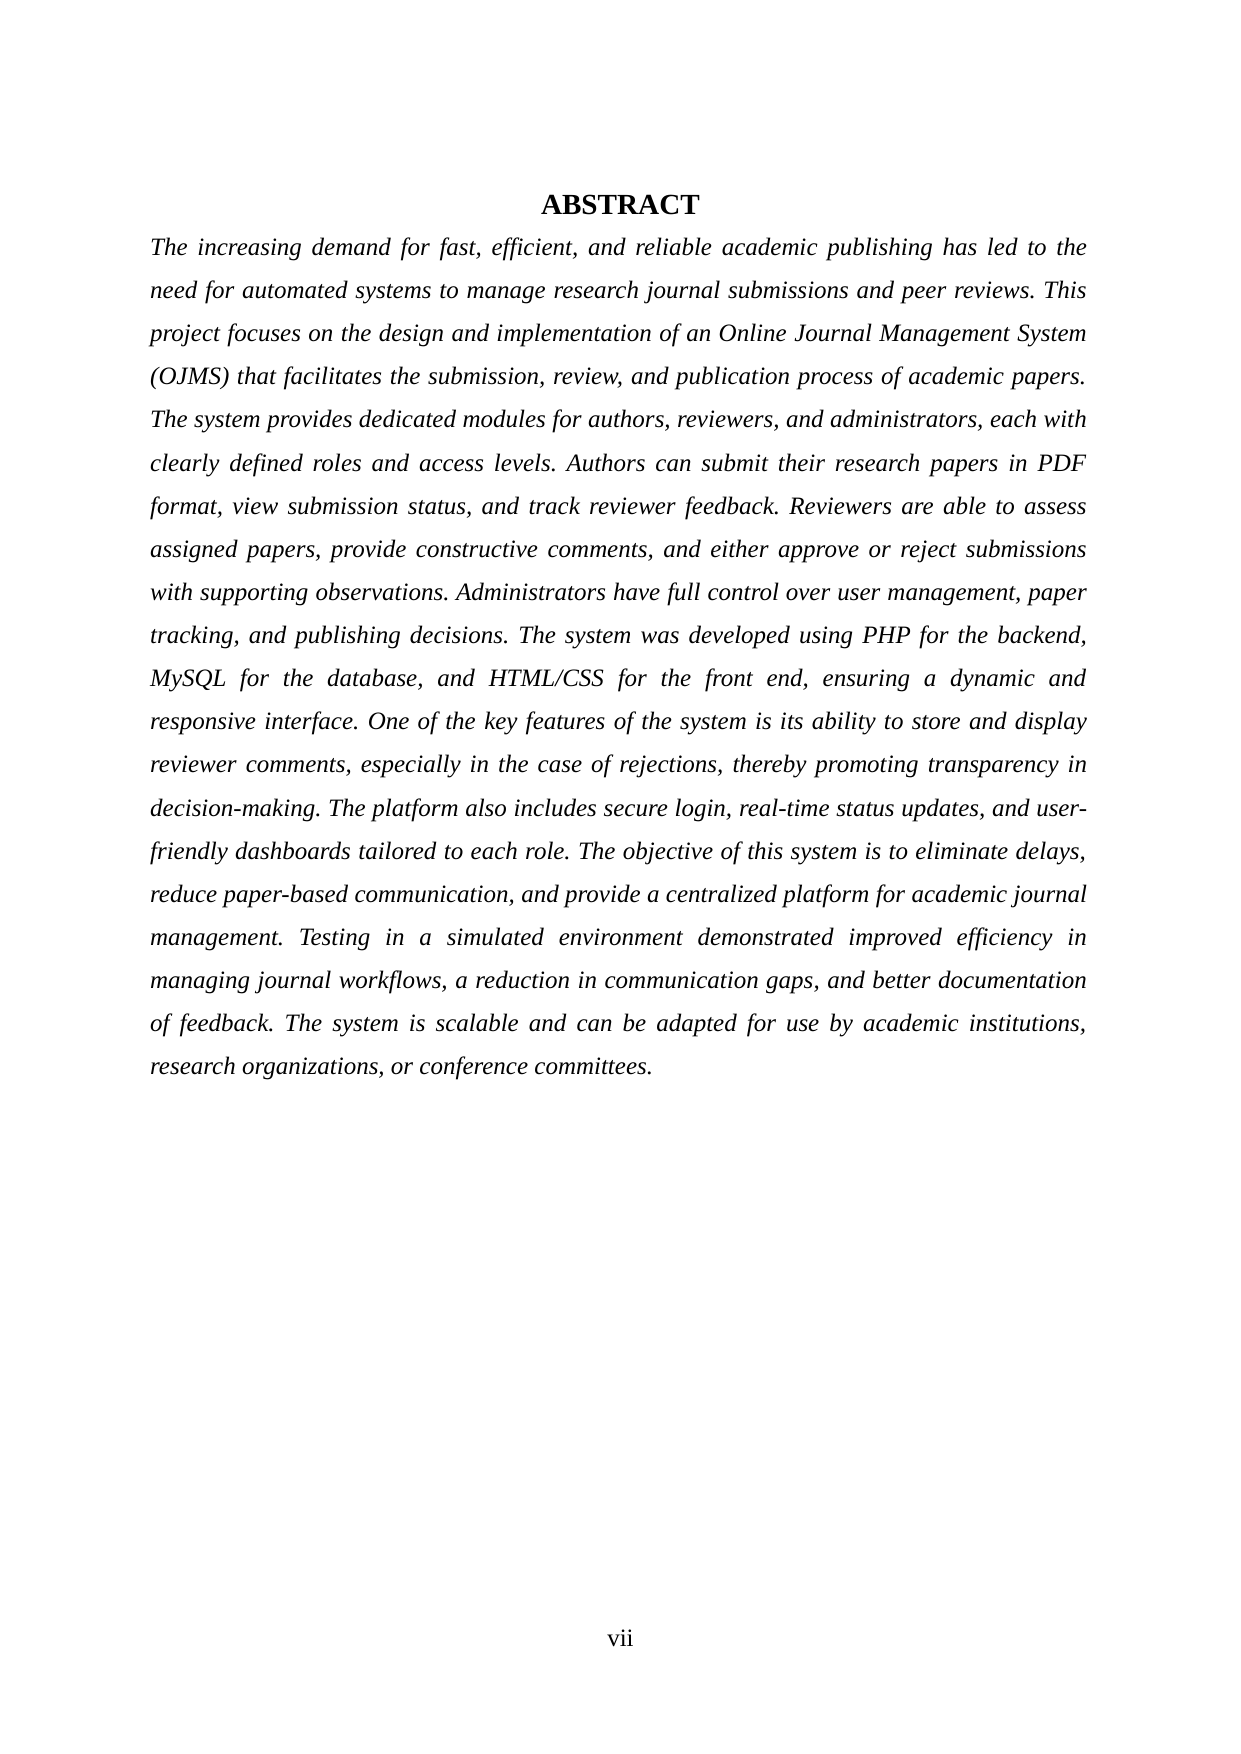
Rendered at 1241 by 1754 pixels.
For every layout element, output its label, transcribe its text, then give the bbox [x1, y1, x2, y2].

text The increasing demand for fast, efficient, and reliable academic publishing has led to the need for automated systems to manage research journal submissions and peer reviews. This project focuses on the design and implementation of an Online Journal Management System (OJMS) that facilitates the submission, review, and publication process of academic papers. The system provides dedicated modules for authors, reviewers, and administrators, each with clearly defined roles and access levels. Authors can submit their research papers in PDF format, view submission status, and track reviewer feedback. Reviewers are able to assess assigned papers, provide constructive comments, and either approve or reject submissions with supporting observations. Administrators have full control over user management, paper tracking, and publishing decisions. The system was developed using PHP for the backend, MySQL for the database, and HTML/CSS for the front end, ensuring a dynamic and responsive interface. One of the key features of the system is its ability to store and display reviewer comments, especially in the case of rejections, thereby promoting transparency in decision-making. The platform also includes secure login, real-time status updates, and user-friendly dashboards tailored to each role. The objective of this system is to eliminate delays, reduce paper-based communication, and provide a centralized platform for academic journal management. Testing in a simulated environment demonstrated improved efficiency in managing journal workflows, a reduction in communication gaps, and better documentation of feedback. The system is scalable and can be adapted for use by academic institutions, research organizations, or conference committees. [150, 232, 1090, 1080]
subtitle ABSTRACT [150, 187, 1090, 221]
